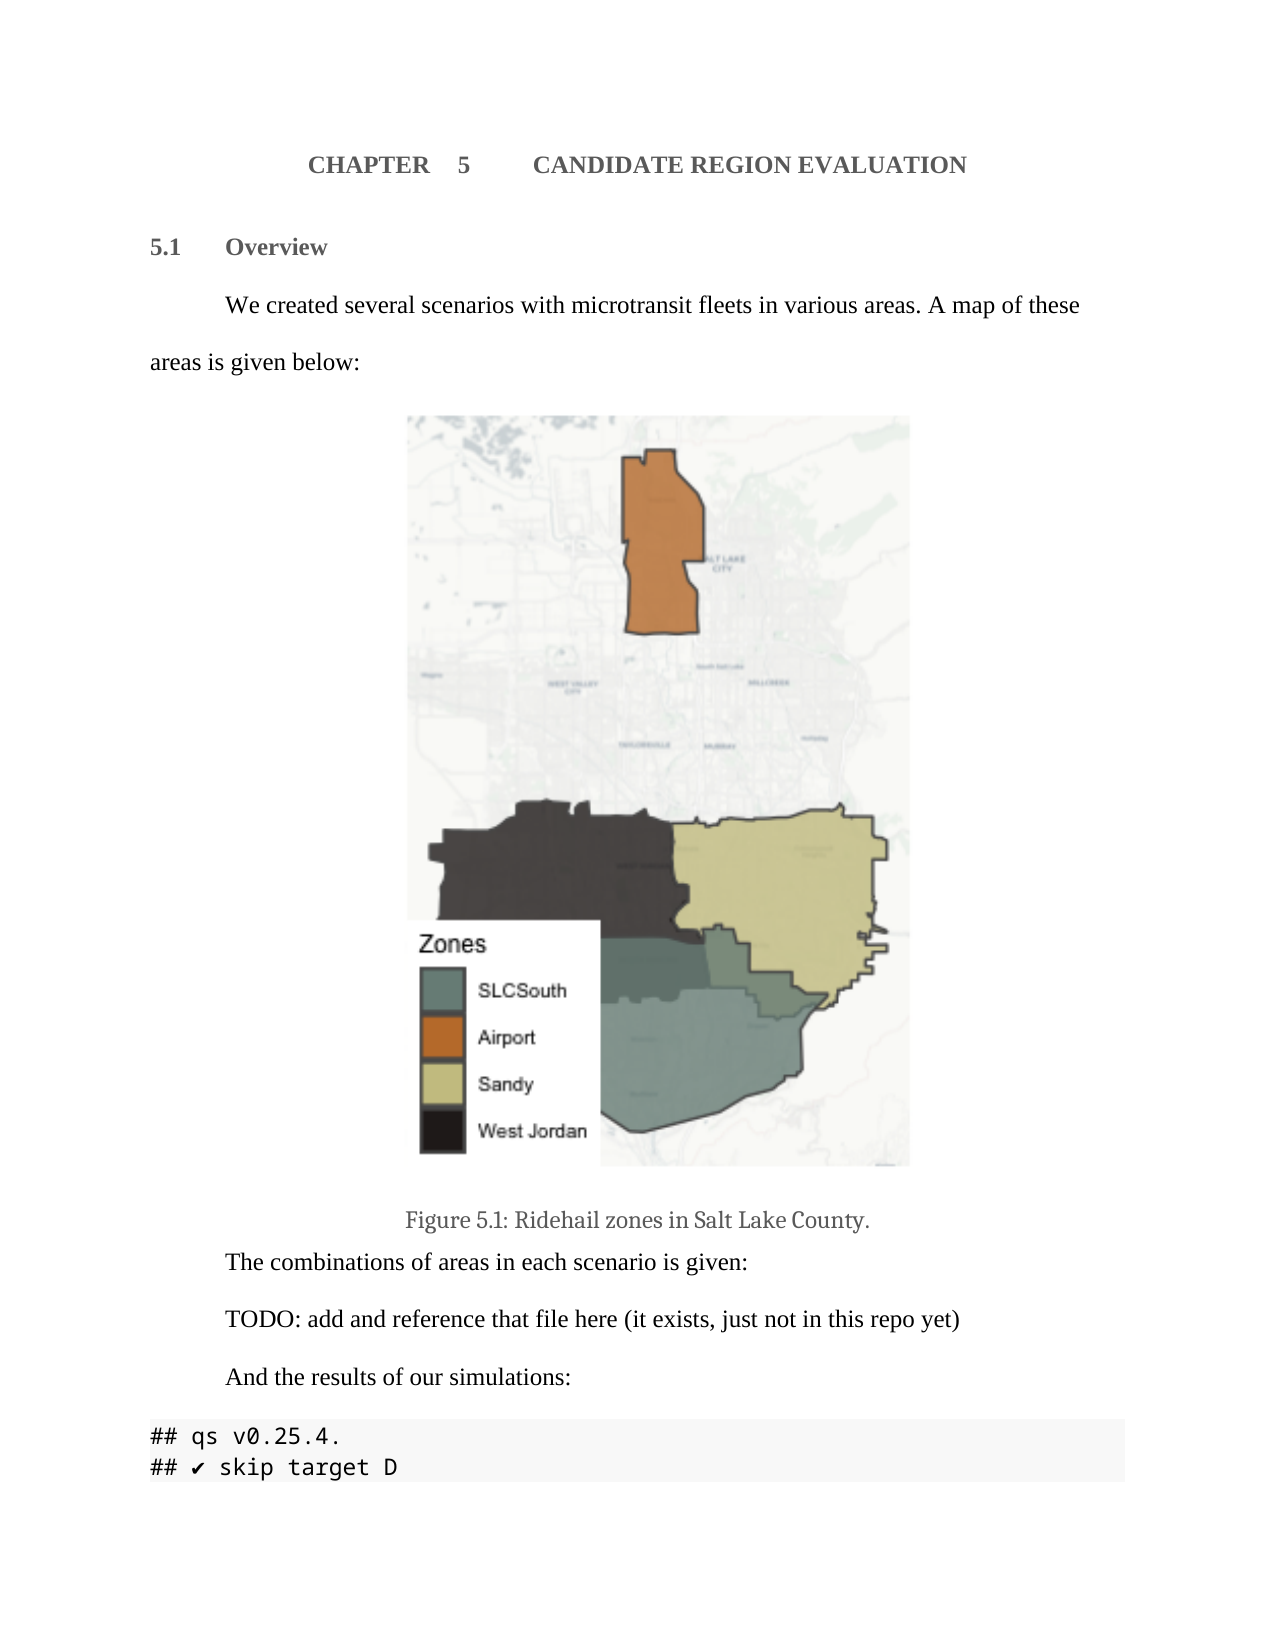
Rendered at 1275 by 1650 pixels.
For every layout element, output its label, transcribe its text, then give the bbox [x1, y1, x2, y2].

subtitle 5.1 Overview [150, 232, 1125, 261]
text TODO: add and reference that file here (it exists, just not in this repo yet) [150, 1304, 1125, 1333]
text Figure 5.1: Ridehail zones in Salt Lake County. [150, 1206, 1125, 1234]
subtitle 5 Candidate Region Evaluation [150, 150, 1125, 179]
text And the results of our simulations: [150, 1362, 1125, 1391]
picture [168, 405, 1144, 1185]
text We created several scenarios with microtransit fleets in various areas. A map of these areas is given below: [150, 290, 1125, 376]
text The combinations of areas in each scenario is given: [150, 1247, 1125, 1276]
